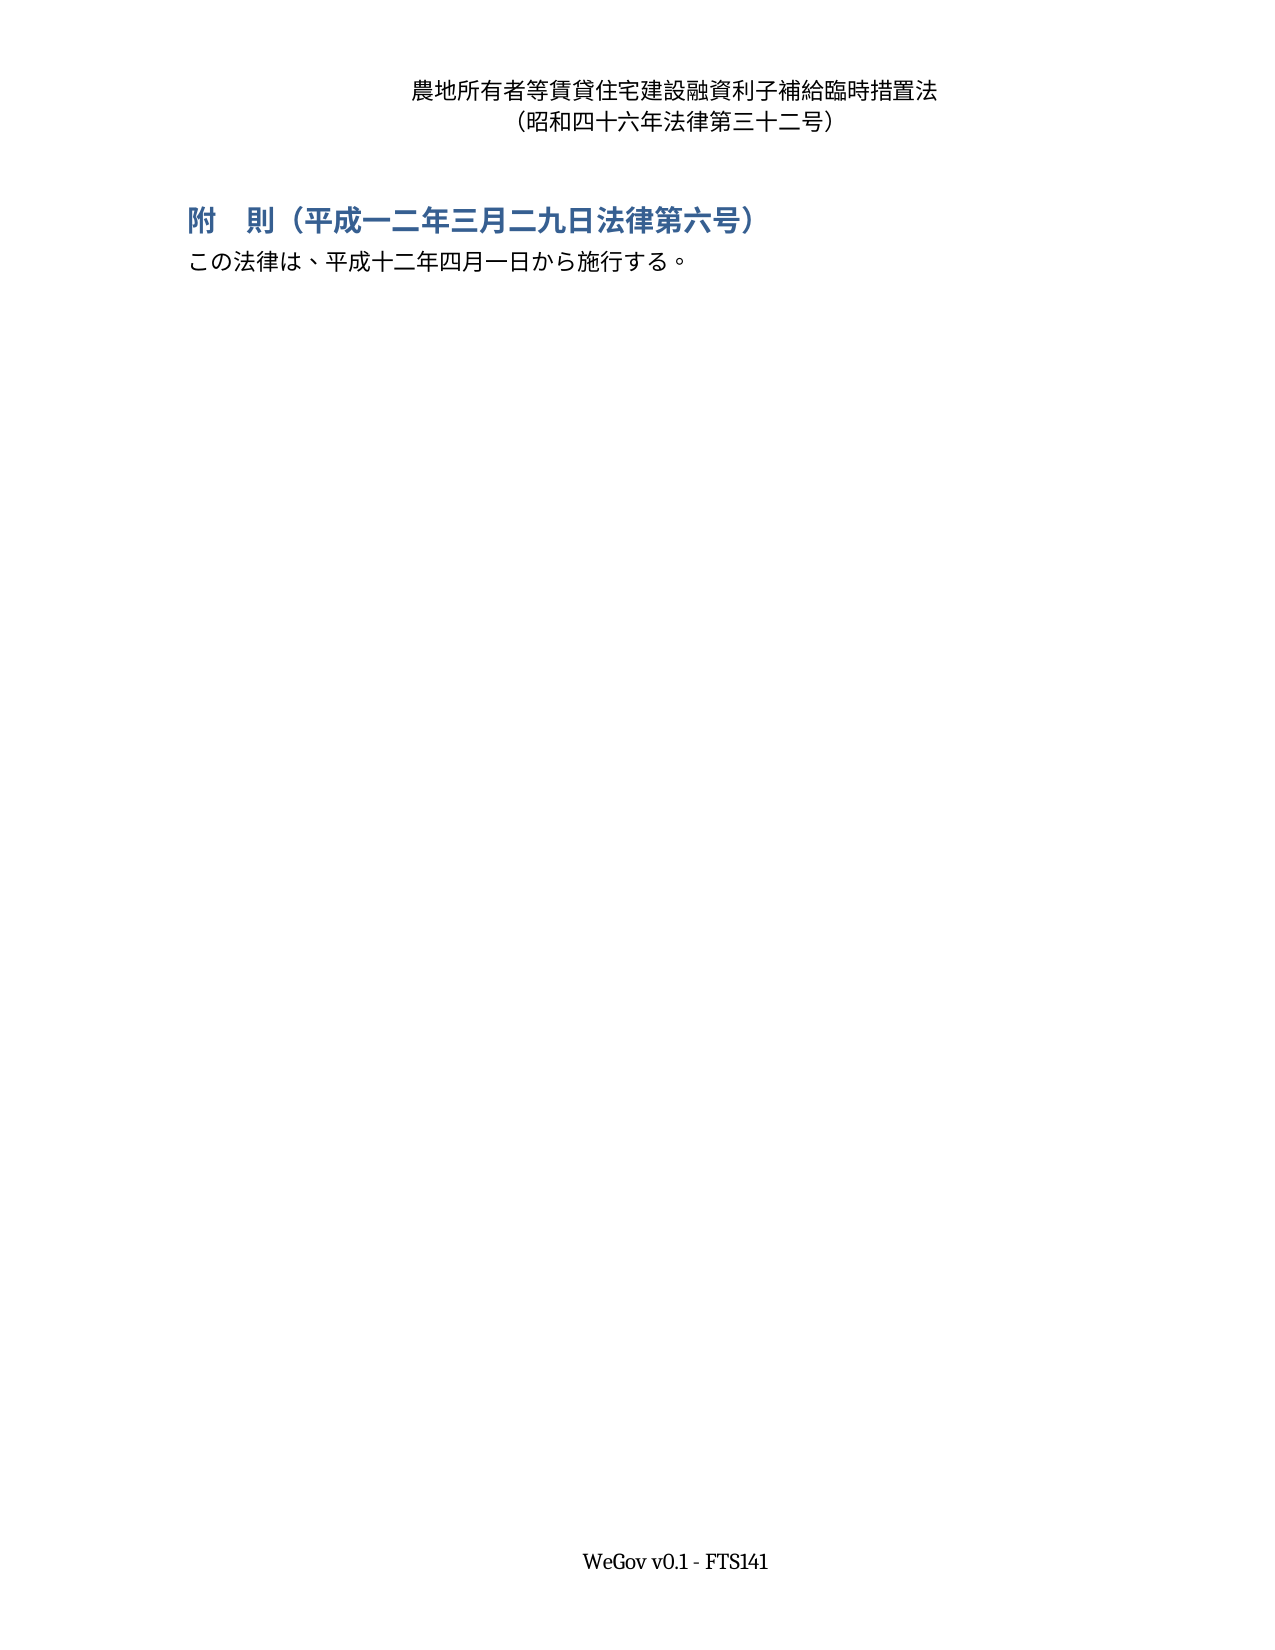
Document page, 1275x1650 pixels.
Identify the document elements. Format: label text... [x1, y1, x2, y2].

text この法律は、平成十二年四月一日から施行する。 [187, 246, 1087, 277]
subtitle 附 則（平成一二年三月二九日法律第六号） [187, 200, 1087, 240]
